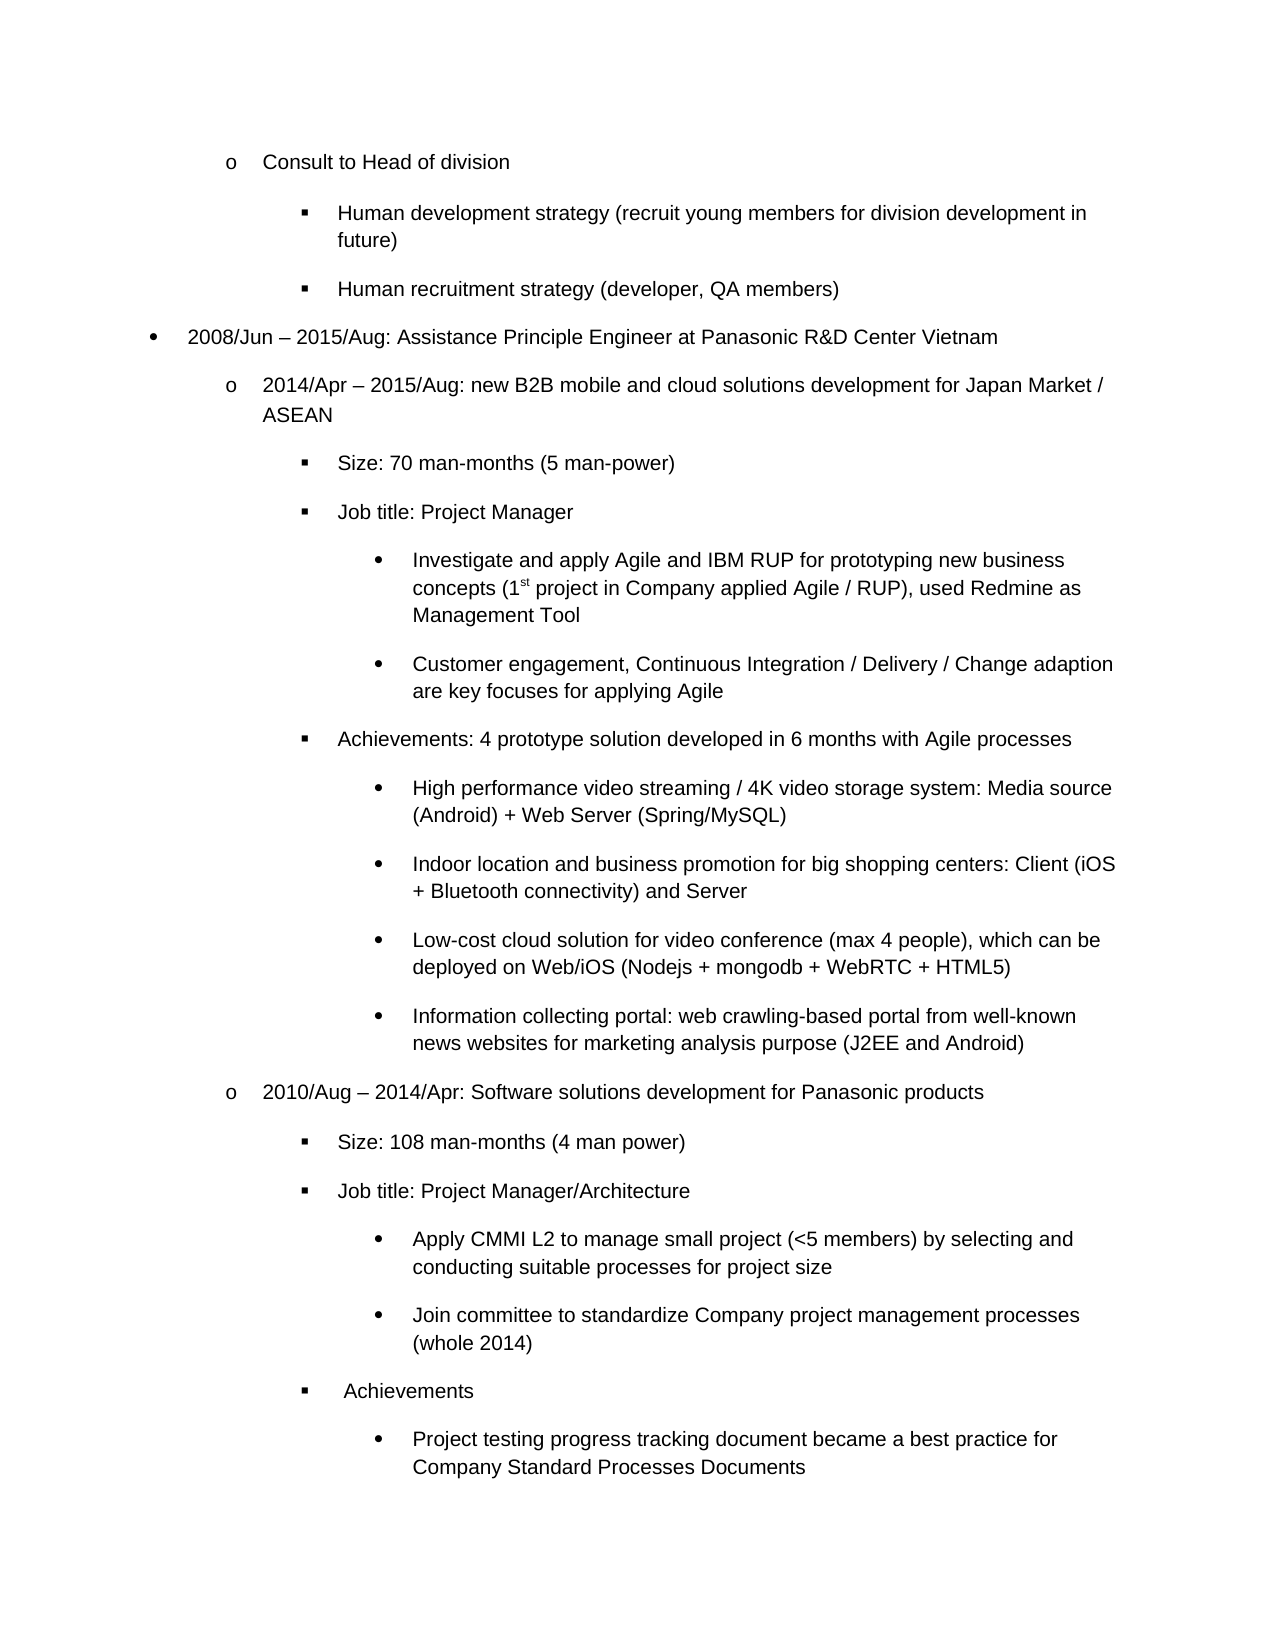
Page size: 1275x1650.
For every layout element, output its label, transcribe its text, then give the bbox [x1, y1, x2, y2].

list Job title: Project Manager [300, 499, 1125, 523]
list Join committee to standardize Company project management processes (whole 2014) [375, 1303, 1125, 1354]
list Human development strategy (recruit young members for division development in future) [300, 201, 1125, 252]
list 2010/Aug – 2014/Apr: Software solutions development for Panasonic products [225, 1079, 1125, 1105]
list Project testing progress tracking document became a best practice for Company Standard Processes Documents [375, 1427, 1125, 1479]
list 2008/Jun – 2015/Aug: Assistance Principle Engineer at Panasonic R&D Center Vietnam [150, 325, 1125, 349]
list Human recruitment strategy (developer, QA members) [300, 276, 1125, 301]
list Size: 108 man-months (4 man power) [300, 1130, 1125, 1154]
list Investigate and apply Agile and IBM RUP for prototyping new business concepts (1st project in Company applied Agile / RUP), used Redmine as Management Tool [375, 548, 1125, 627]
list Customer engagement, Continuous Integration / Delivery / Change adaption are key focuses for applying Agile [375, 651, 1125, 703]
list Achievements [300, 1379, 1125, 1403]
list Low-cost cloud solution for video conference (max 4 people), which can be deployed on Web/iOS (Nodejs + mongodb + WebRTC + HTML5) [375, 928, 1125, 979]
list Information collecting portal: web crawling-based portal from well-known news websites for marketing analysis purpose (J2EE and Android) [375, 1003, 1125, 1055]
list Consult to Head of division [225, 150, 1125, 176]
list Apply CMMI L2 to manage small project (<5 members) by selecting and conducting suitable processes for project size [375, 1227, 1125, 1278]
list Job title: Project Manager/Architecture [300, 1178, 1125, 1202]
list Achievements: 4 prototype solution developed in 6 months with Agile processes [300, 727, 1125, 751]
list 2014/Apr – 2015/Aug: new B2B mobile and cloud solutions development for Japan Market / ASEAN [225, 373, 1125, 427]
list High performance video streaming / 4K video storage system: Media source (Android) + Web Server (Spring/MySQL) [375, 776, 1125, 827]
list Indoor location and business promotion for big shopping centers: Client (iOS + Bluetooth connectivity) and Server [375, 852, 1125, 903]
list Size: 70 man-months (5 man-power) [300, 451, 1125, 475]
